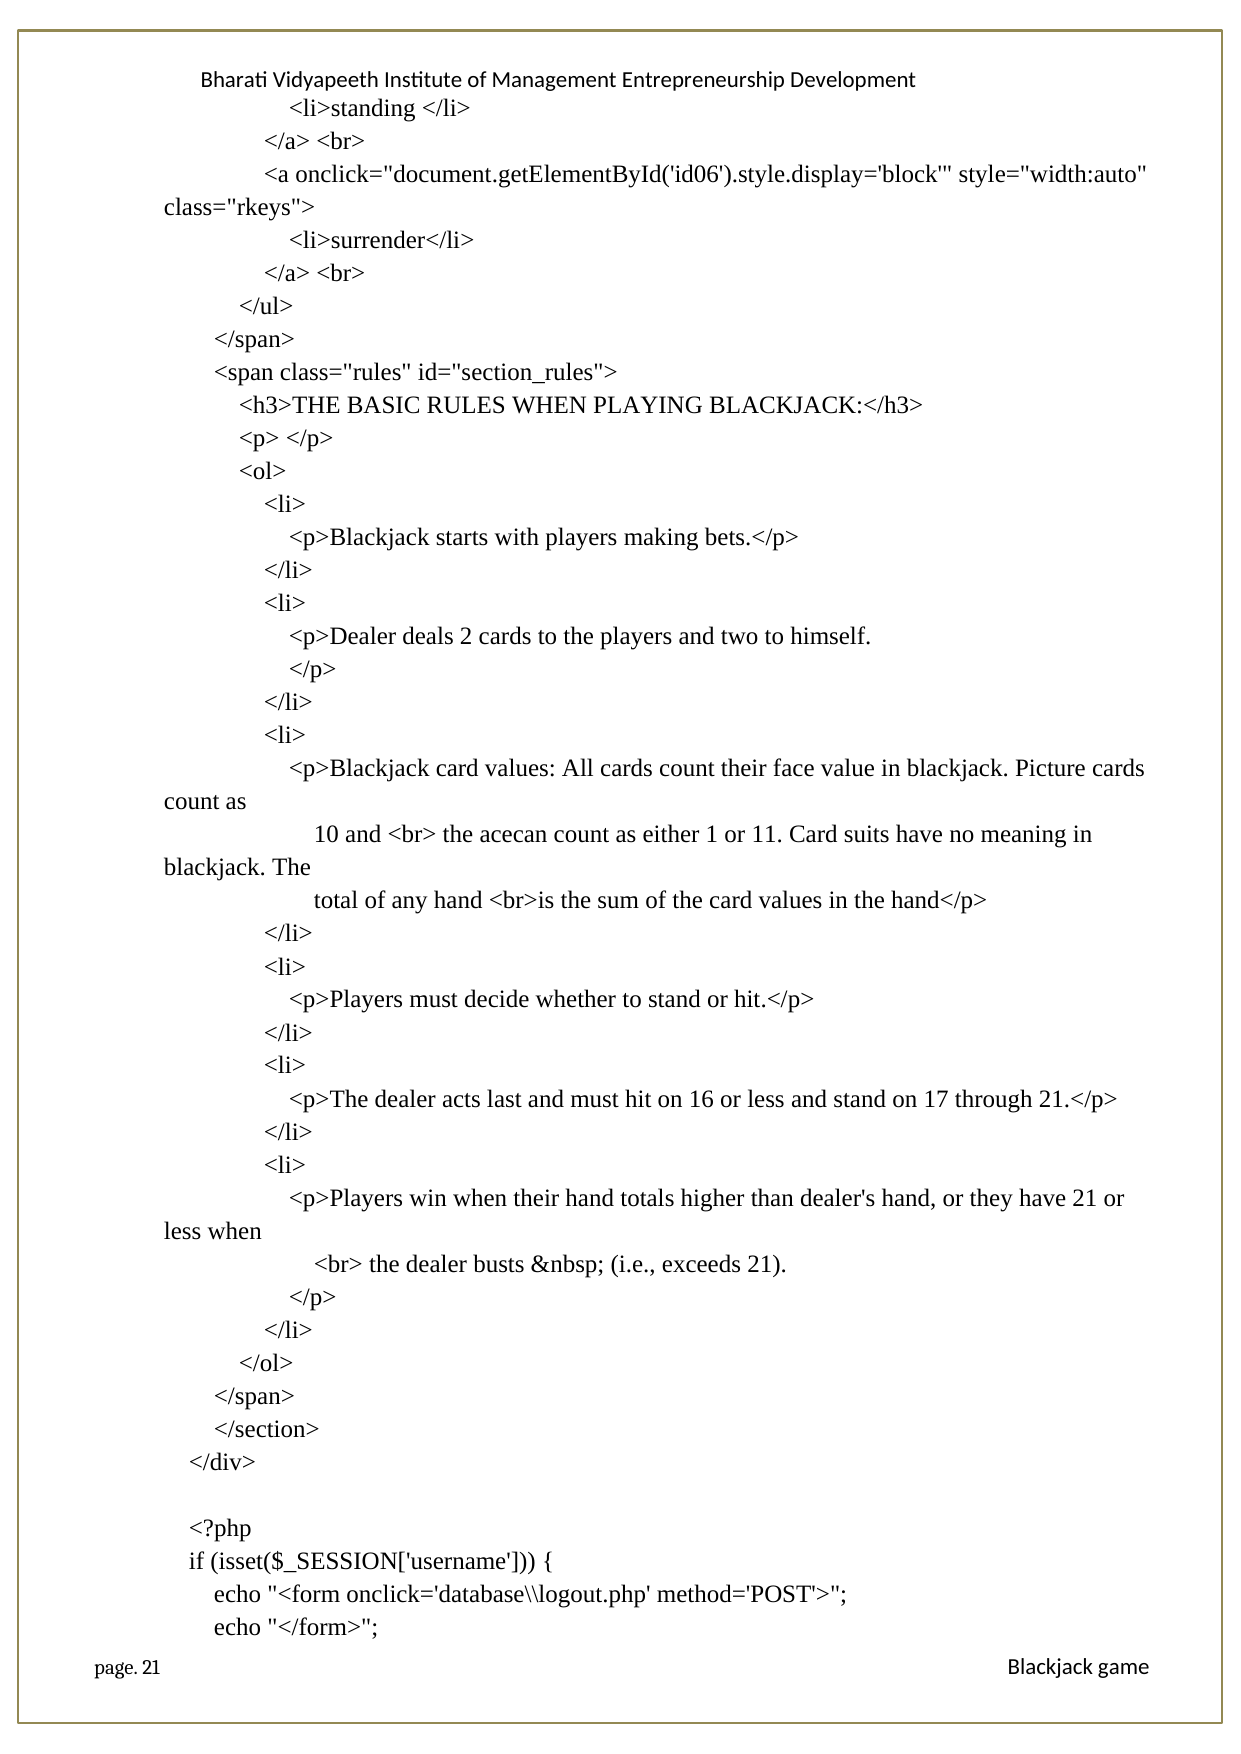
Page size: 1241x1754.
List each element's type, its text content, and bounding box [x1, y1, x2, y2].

list </span> [164, 1381, 1166, 1409]
list <br> the dealer busts &nbsp; (i.e., exceeds 21). [164, 1249, 1166, 1277]
list </li> [164, 555, 1166, 584]
list <li> [164, 1150, 1166, 1178]
list <h3>THE BASIC RULES WHEN PLAYING BLACKJACK:</h3> [164, 390, 1166, 419]
list <?php [164, 1513, 1166, 1542]
list if (isset($_SESSION['username'])) { [164, 1546, 1166, 1575]
list 10 and <br> the acecan count as either 1 or 11. Card suits have no meaning in blackjack. The [164, 819, 1166, 881]
list <p>Players win when their hand totals higher than dealer's hand, or they have 21 or less when [164, 1183, 1166, 1244]
list </li> [164, 1117, 1166, 1145]
list <span class="rules" id="section_rules"> [164, 357, 1166, 386]
list echo "</form>"; [164, 1612, 1166, 1641]
list </div> [164, 1447, 1166, 1476]
list total of any hand <br>is the sum of the card values in the hand</p> [164, 886, 1166, 914]
list </a> <br> [164, 126, 1166, 155]
list <li> [164, 588, 1166, 617]
list <li> [164, 489, 1166, 518]
list <li>standing </li> [164, 93, 1166, 122]
list </p> [164, 1282, 1166, 1311]
list </li> [164, 1018, 1166, 1046]
list </li> [164, 1315, 1166, 1343]
list <li> [164, 952, 1166, 980]
list </section> [164, 1414, 1166, 1443]
list <p>Dealer deals 2 cards to the players and two to himself. [164, 621, 1166, 650]
list echo "<form onclick='database\\logout.php' method='POST'>"; [164, 1579, 1166, 1608]
list <p>Players must decide whether to stand or hit.</p> [164, 984, 1166, 1013]
list <ol> [164, 456, 1166, 485]
list <li> [164, 1051, 1166, 1079]
list <p>Blackjack starts with players making bets.</p> [164, 522, 1166, 551]
list <p>The dealer acts last and must hit on 16 or less and stand on 17 through 21.</p> [164, 1084, 1166, 1112]
list </a> <br> [164, 258, 1166, 287]
list <p>Blackjack card values: All cards count their face value in blackjack. Picture cards count as [164, 753, 1166, 815]
list </ol> [164, 1348, 1166, 1377]
list <li> [164, 720, 1166, 749]
list </ul> [164, 291, 1166, 320]
list <p> </p> [164, 423, 1166, 452]
list <a onclick="document.getElementById('id06').style.display='block'" style="width:auto" class="rkeys"> [164, 159, 1166, 221]
list <li>surrender</li> [164, 225, 1166, 254]
list </span> [164, 324, 1166, 353]
list </li> [164, 918, 1166, 947]
list </li> [164, 687, 1166, 716]
list </p> [164, 654, 1166, 683]
